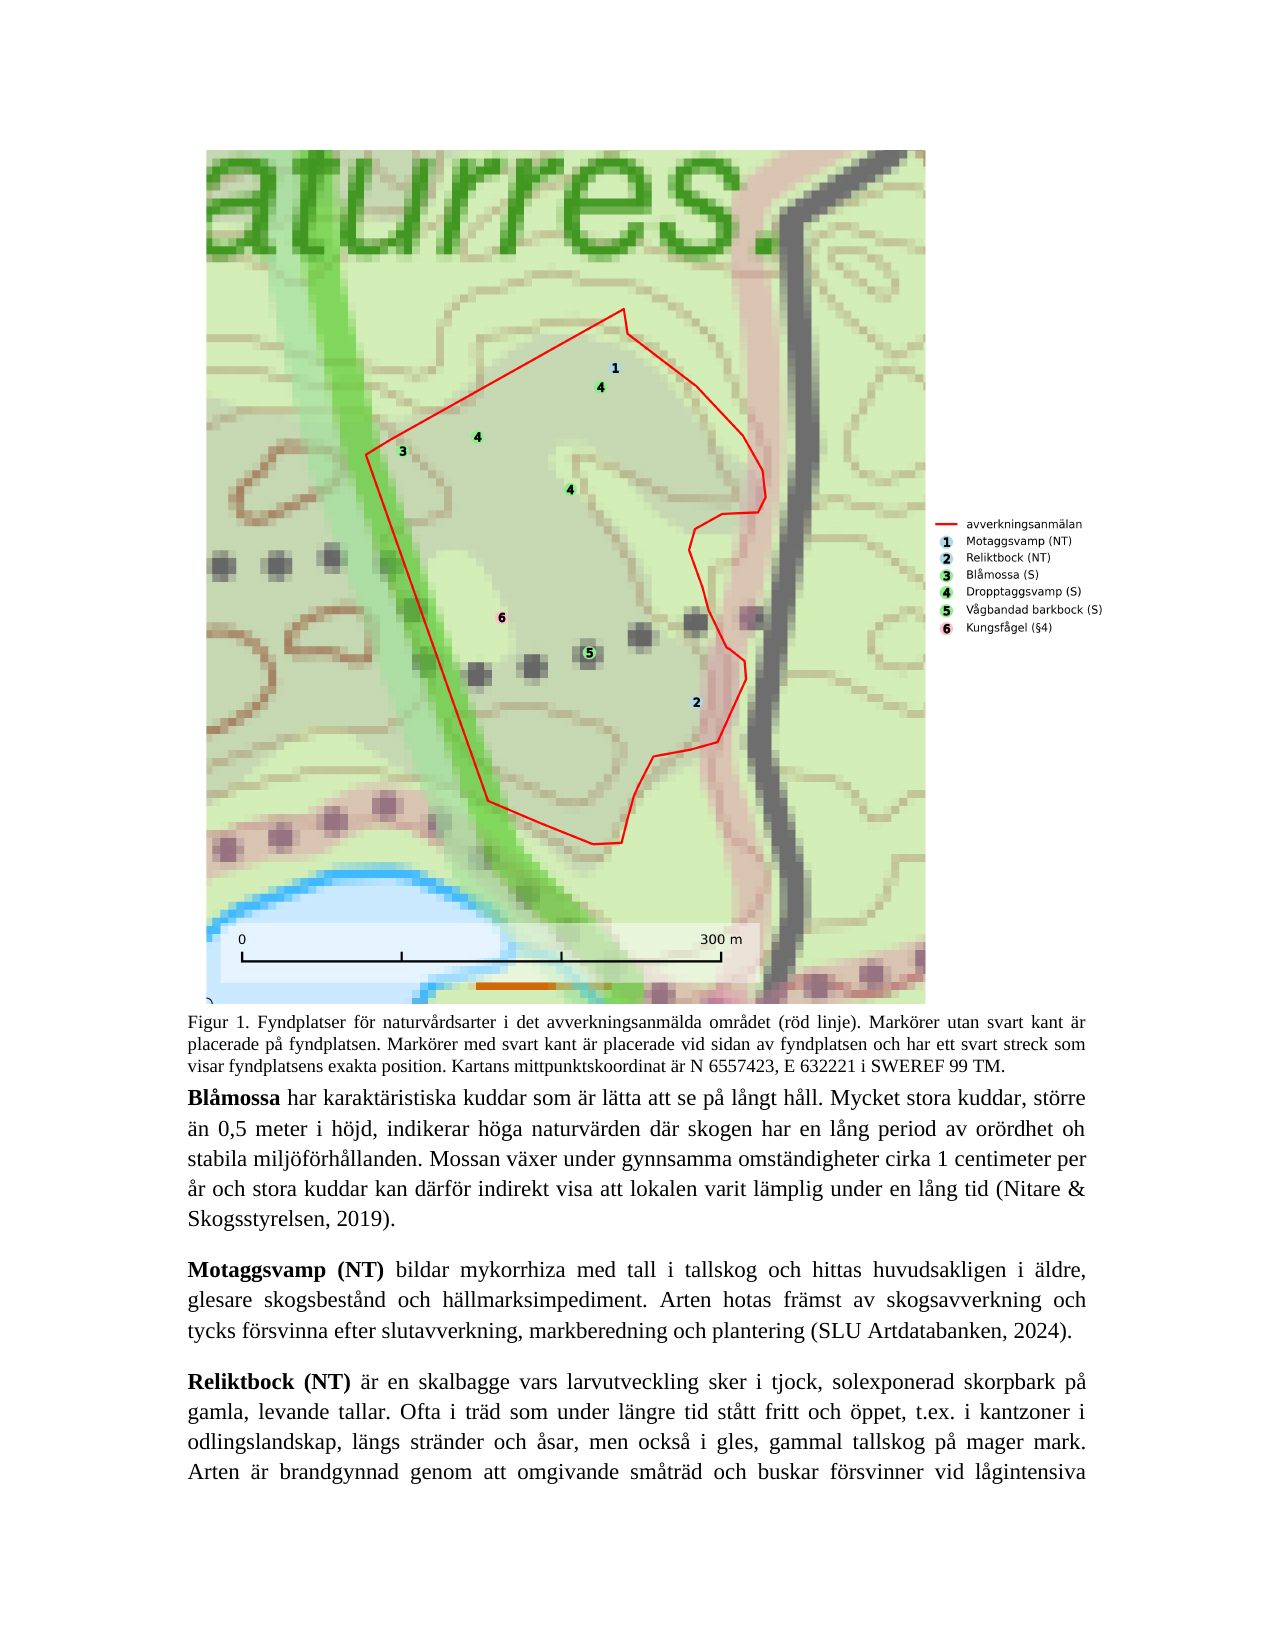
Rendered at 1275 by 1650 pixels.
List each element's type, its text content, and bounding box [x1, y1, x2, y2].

text Figur 1. Fyndplatser för naturvårdsarter i det avverkningsanmälda området (röd linje). Markörer utan svart kant är placerade på fyndplatsen. Markörer med svart kant är placerade vid sidan av fyndplatsen och har ett svart streck som visar fyndplatsens exakta position. Kartans mittpunktskoordinat är N 6557423, E 632221 i SWEREF 99 TM. [187, 1011, 1087, 1076]
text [187, 1368, 1087, 1485]
text Motaggsvamp (NT) bildar mykorrhiza med tall i tallskog och hittas huvudsakligen i äldre, glesare skogsbestånd och hällmarksimpediment. Arten hotas främst av skogsavverkning och tycks försvinna efter slutavverkning, markberedning och plantering (SLU Artdatabanken, 2024). [187, 1256, 1087, 1343]
text Blåmossa har karaktäristiska kuddar som är lätta att se på långt håll. Mycket stora kuddar, större än 0,5 meter i höjd, indikerar höga naturvärden där skogen har en lång period av orördhet oh stabila miljöförhållanden. Mossan växer under gynnsamma omständigheter cirka 1 centimeter per år och stora kuddar kan därför indirekt visa att lokalen varit lämplig under en lång tid (Nitare & Skogsstyrelsen, 2019). [187, 1084, 1087, 1232]
picture [206, 150, 1107, 1004]
